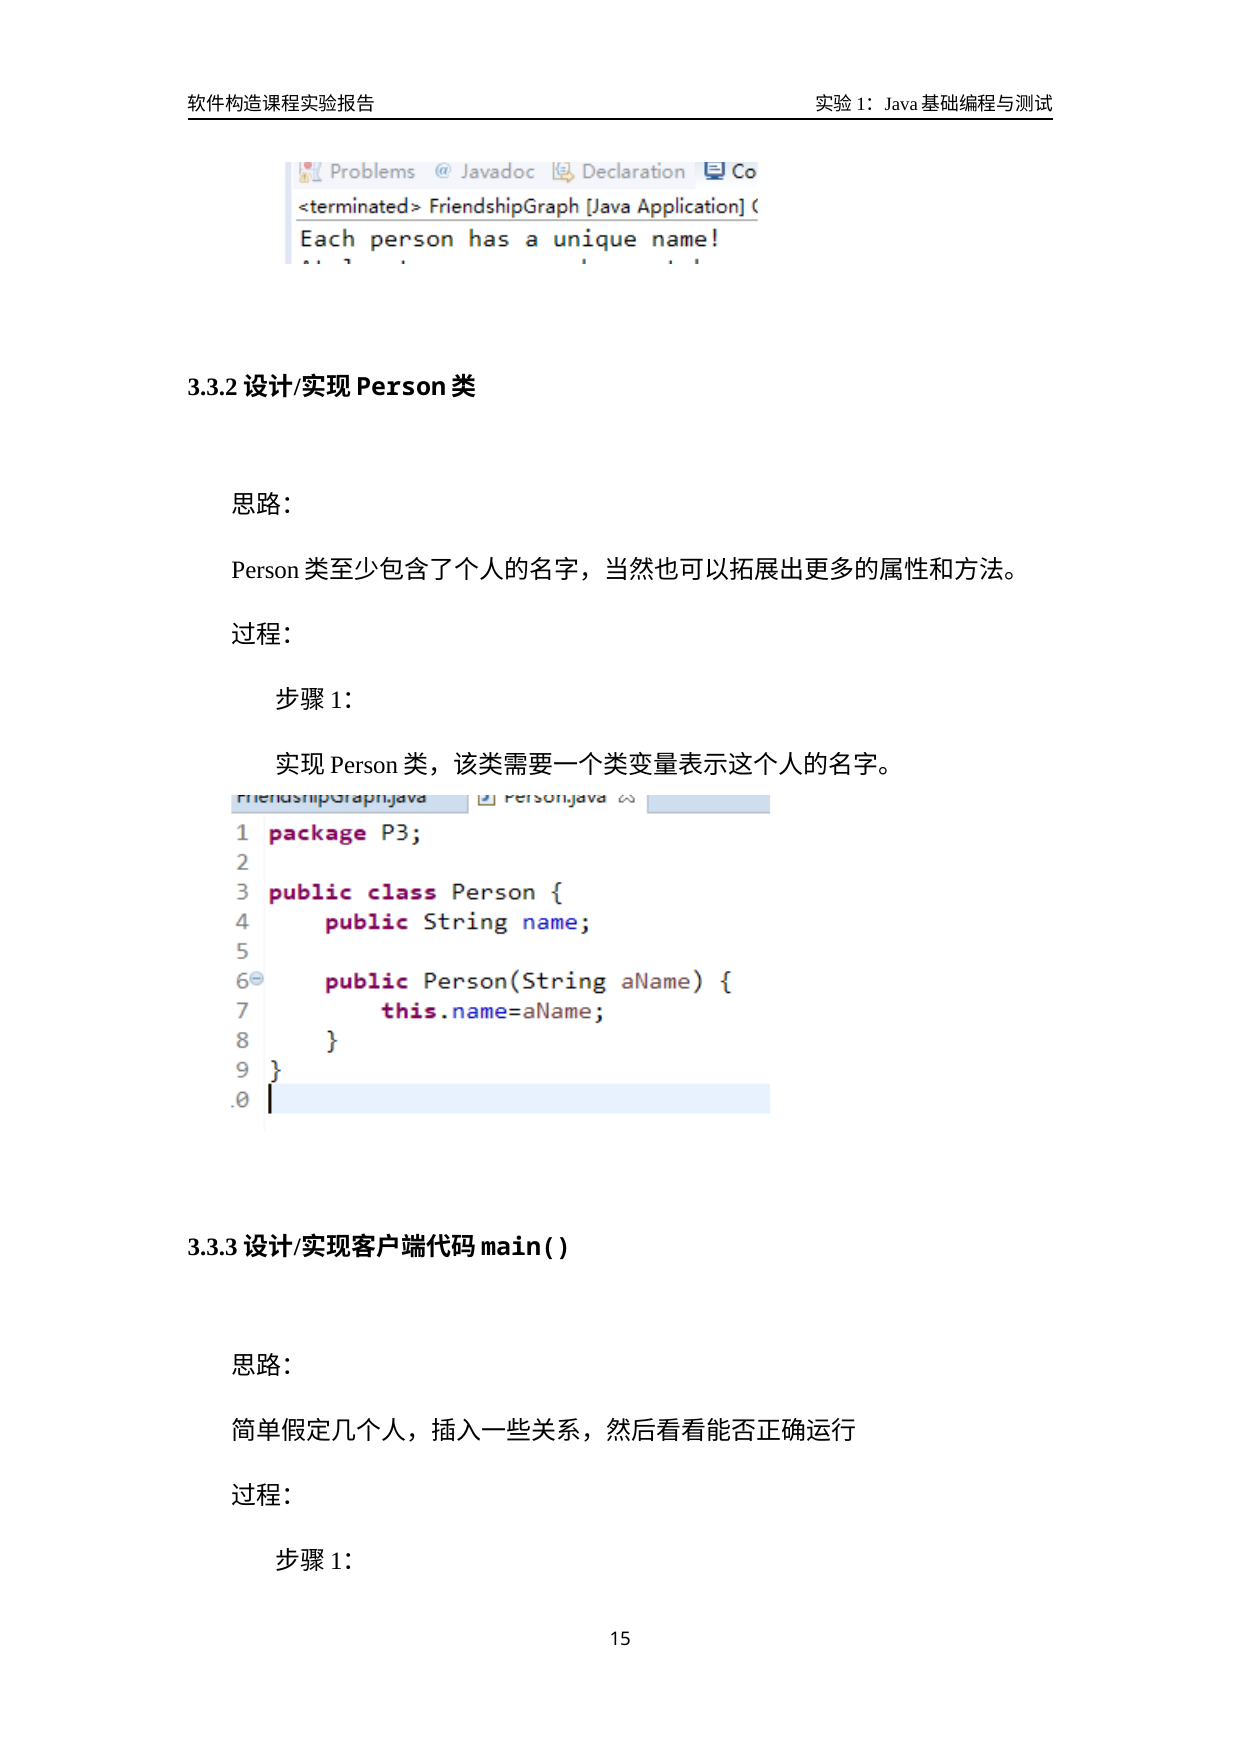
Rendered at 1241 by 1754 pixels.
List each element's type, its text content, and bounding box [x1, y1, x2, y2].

text 简单假定几个人，插入一些关系，然后看看能否正确运行 [187, 1396, 1053, 1461]
text 过程： [187, 1461, 1053, 1526]
text 步骤1： [231, 1526, 1053, 1591]
text 步骤1： [231, 665, 1053, 730]
text 实现Person类，该类需要一个类变量表示这个人的名字。 [187, 730, 1053, 795]
picture [231, 795, 771, 1131]
subtitle 设计/实现客户端代码main() [187, 1212, 1053, 1277]
picture [262, 162, 758, 264]
text 过程： [187, 600, 1053, 665]
subtitle 设计/实现Person类 [187, 352, 1053, 417]
text Person类至少包含了个人的名字，当然也可以拓展出更多的属性和方法。 [187, 535, 1053, 600]
text 思路： [187, 470, 1053, 535]
text 思路： [187, 1331, 1053, 1396]
